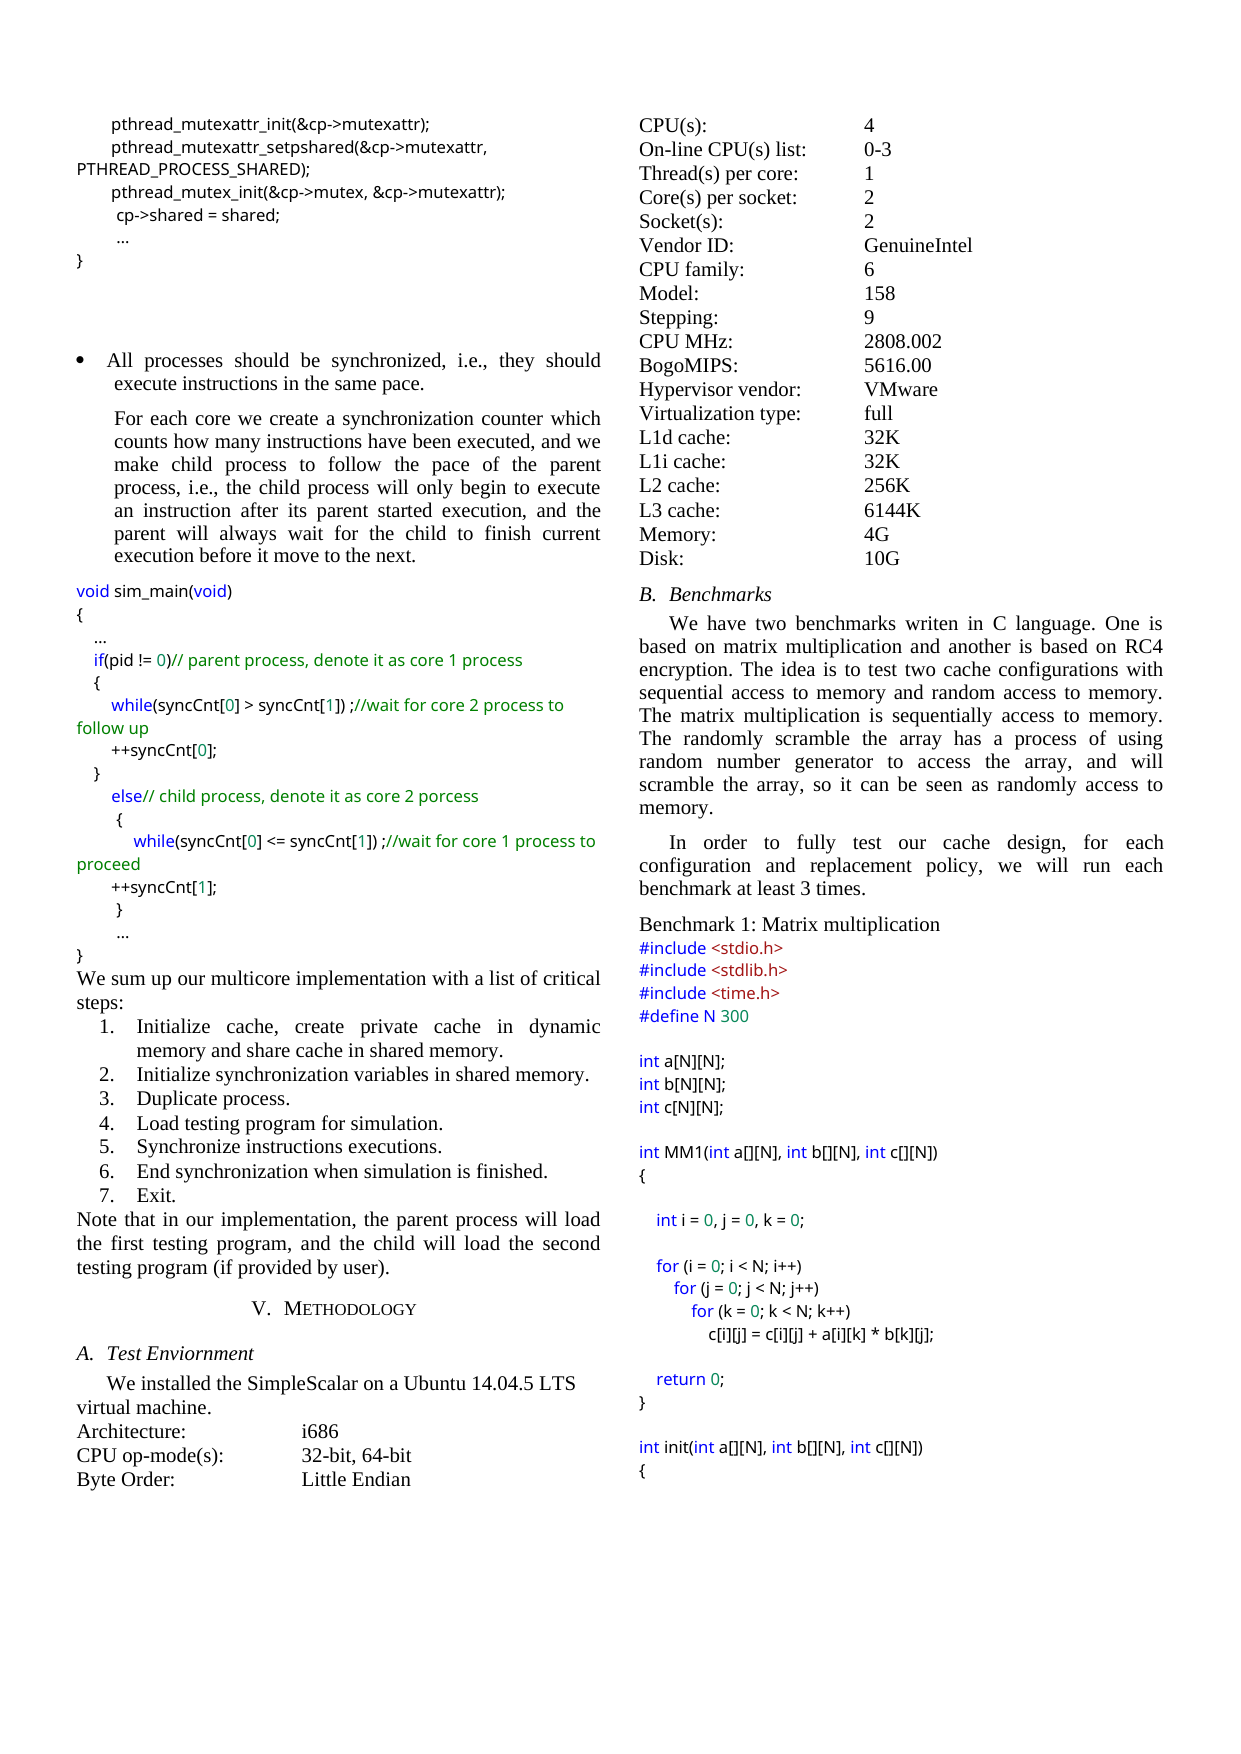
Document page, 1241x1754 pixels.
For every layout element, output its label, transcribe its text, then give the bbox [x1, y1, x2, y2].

text { [639, 1459, 1164, 1481]
text int MM1(int a[][N], int b[][N], int c[][N]) [639, 1141, 1164, 1163]
text Stepping: 9 [639, 305, 1164, 329]
text if(pid != 0)// parent process, denote it as core 1 process [76, 648, 601, 671]
text Memory: 4G [639, 522, 1164, 546]
text We installed the SimpleScalar on a Ubuntu 14.04.5 LTS virtual machine. [76, 1371, 601, 1419]
text } [76, 762, 601, 784]
text int c[N][N]; [639, 1095, 1164, 1118]
text BogoMIPS: 5616.00 [639, 353, 1164, 377]
text void sim_main(void) [76, 580, 601, 603]
text L1d cache: 32K [639, 425, 1164, 449]
text L1i cache: 32K [639, 449, 1164, 473]
text int init(int a[][N], int b[][N], int c[][N]) [639, 1436, 1164, 1459]
text while(syncCnt[0] <= syncCnt[1]) ;//wait for core 1 process to proceed [76, 830, 601, 875]
text pthread_mutexattr_setpshared(&cp->mutexattr, PTHREAD_PROCESS_SHARED); [76, 135, 601, 181]
text In order to fully test our cache design, for each configuration and replacement policy, we will run each benchmark at least 3 times. [639, 831, 1164, 900]
text For each core we create a synchronization counter which counts how many instructions have been executed, and we make child process to follow the pace of the parent process, i.e., the child process will only begin to execute an instruction after its parent started execution, and the parent will always wait for the child to finish current execution before it move to the next. [114, 407, 601, 567]
text On-line CPU(s) list: 0-3 [639, 137, 1164, 161]
text { [76, 807, 601, 830]
subtitle Methodology [76, 1296, 601, 1319]
text Byte Order: Little Endian [76, 1467, 601, 1491]
text cp->shared = shared; [76, 203, 601, 226]
text CPU family: 6 [639, 257, 1164, 281]
text pthread_mutexattr_init(&cp->mutexattr); [76, 112, 601, 135]
text return 0; [639, 1368, 1164, 1391]
list Synchronize instructions executions. [99, 1134, 601, 1158]
text … [76, 921, 601, 943]
text #include <stdio.h> [639, 936, 1164, 959]
text … [76, 226, 601, 249]
text Virtualization type: full [639, 401, 1164, 425]
text for (j = 0; j < N; j++) [639, 1277, 1164, 1300]
text Hypervisor vendor: VMware [639, 377, 1164, 401]
text { [76, 603, 601, 625]
text #include <stdlib.h> [639, 959, 1164, 982]
list Duplicate process. [99, 1086, 601, 1110]
text { [639, 1163, 1164, 1186]
text L2 cache: 256K [639, 473, 1164, 497]
text #define N 300 [639, 1004, 1164, 1027]
text Note that in our implementation, the parent process will load the first testing program, and the child will load the second testing program (if provided by user). [76, 1207, 601, 1279]
text } [76, 943, 601, 966]
text } [76, 898, 601, 921]
list Initialize synchronization variables in shared memory. [99, 1062, 601, 1086]
text pthread_mutex_init(&cp->mutex, &cp->mutexattr); [76, 181, 601, 203]
text for (k = 0; k < N; k++) [639, 1300, 1164, 1322]
subtitle Benchmarks [639, 582, 1164, 606]
text Architecture: i686 [76, 1419, 601, 1443]
text … [76, 625, 601, 648]
list All processes should be synchronized, i.e., they should execute instructions in the same pace. [76, 349, 601, 395]
text { [76, 671, 601, 693]
text We sum up our multicore implementation with a list of critical steps: [76, 966, 601, 1014]
text int a[N][N]; [639, 1050, 1164, 1073]
text L3 cache: 6144K [639, 497, 1164, 522]
text Core(s) per socket: 2 [639, 185, 1164, 209]
text for (i = 0; i < N; i++) [639, 1254, 1164, 1277]
text c[i][j] = c[i][j] + a[i][k] * b[k][j]; [639, 1322, 1164, 1345]
text Socket(s): 2 [639, 209, 1164, 233]
text We have two benchmarks writen in C language. One is based on matrix multiplication and another is based on RC4 encryption. The idea is to test two cache configurations with sequential access to memory and random access to memory. The matrix multiplication is sequentially access to memory. The randomly scramble the array has a process of using random number generator to access the array, and will scramble the array, so it can be seen as randomly access to memory. [639, 612, 1164, 819]
text int b[N][N]; [639, 1073, 1164, 1095]
list Initialize cache, create private cache in dynamic memory and share cache in shared memory. [99, 1014, 601, 1062]
text Vendor ID: GenuineIntel [639, 233, 1164, 257]
text Benchmark 1: Matrix multiplication [639, 912, 1164, 936]
text Model: 158 [639, 281, 1164, 305]
text CPU(s): 4 [639, 112, 1164, 137]
text CPU MHz: 2808.002 [639, 329, 1164, 353]
text } [639, 1391, 1164, 1413]
text else// child process, denote it as core 2 porcess [76, 784, 601, 807]
text ++syncCnt[0]; [76, 739, 601, 762]
text Thread(s) per core: 1 [639, 161, 1164, 185]
text CPU op-mode(s): 32-bit, 64-bit [76, 1443, 601, 1467]
text int i = 0, j = 0, k = 0; [639, 1209, 1164, 1232]
list Exit. [99, 1183, 601, 1207]
list End synchronization when simulation is finished. [99, 1158, 601, 1183]
text Disk: 10G [639, 546, 1164, 570]
text #include <time.h> [639, 982, 1164, 1004]
list Load testing program for simulation. [99, 1110, 601, 1134]
subtitle Test Enviornment [76, 1340, 601, 1364]
text ++syncCnt[1]; [76, 875, 601, 898]
text while(syncCnt[0] > syncCnt[1]) ;//wait for core 2 process to follow up [76, 693, 601, 739]
text } [76, 249, 601, 271]
